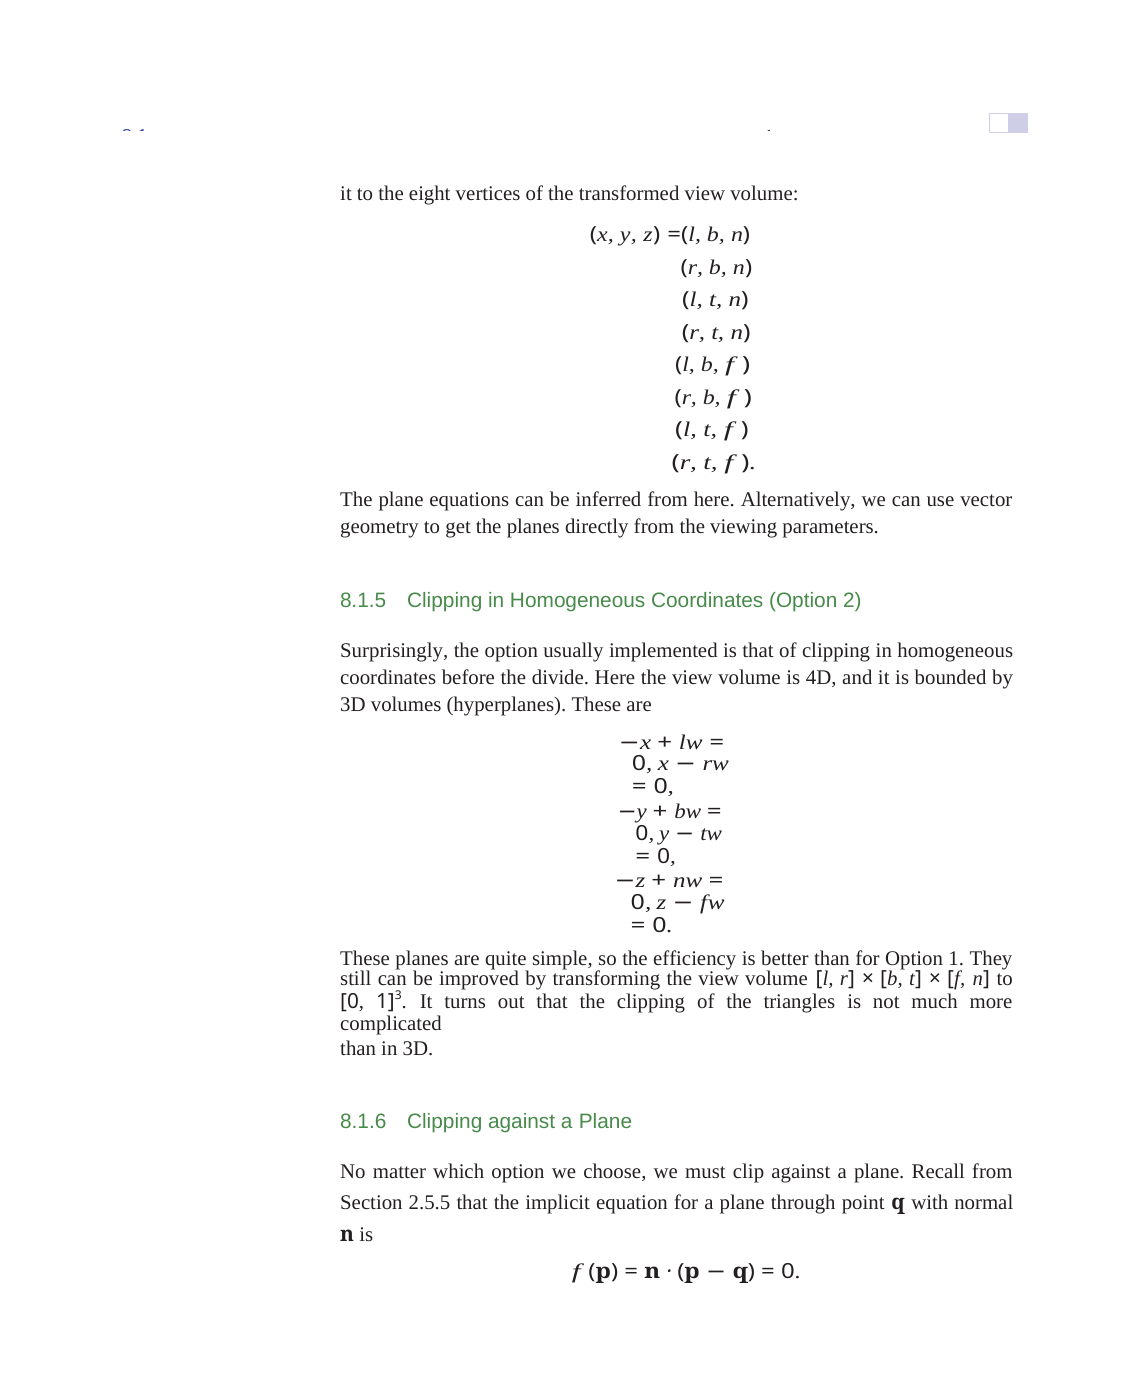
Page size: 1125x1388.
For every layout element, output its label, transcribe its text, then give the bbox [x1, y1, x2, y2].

text (r, b, f ) [94, 382, 752, 410]
text (r, t, f ). [94, 447, 756, 475]
text No matter which option we choose, we must clip against a plane. Recall from Section 2.5.5 that the implicit equation for a plane through point q with normal n is [340, 1159, 1013, 1247]
text (r, t, n) [94, 317, 750, 345]
text −z + nw = 0, z − fw = 0. [614, 869, 739, 939]
text Surprisingly, the option usually implemented is that of clipping in homogeneous coordinates before the divide. Here the view volume is 4D, and it is bounded by 3D volumes (hyperplanes). These are [340, 638, 1014, 716]
text (x, y, z) =(l, b, n) [94, 219, 750, 248]
text (r, b, n) [94, 252, 752, 280]
text (l, b, f ) [94, 349, 750, 378]
text −x + lw = 0, x − rw = 0, [619, 731, 739, 800]
list Clipping against a Plane [340, 1109, 1052, 1133]
text (l, t, f ) [94, 414, 748, 443]
text (l, t, n) [94, 284, 748, 313]
text it to the eight vertices of the transformed view volume: [340, 181, 1052, 205]
text than in 3D. [340, 1036, 1052, 1059]
text −y + bw = 0, y − tw = 0, [617, 800, 738, 869]
text These planes are quite simple, so the efficiency is better than for Option 1. They still can be improved by transforming the view volume [l, r] × [b, t] × [f, n] to [0, 1]3. It turns out that the clipping of the triangles is not much more complicated [340, 949, 1013, 1035]
list Clipping in Homogeneous Coordinates (Option 2) [340, 588, 1052, 612]
text f (p) = n · (p − q) = 0. [572, 1251, 1052, 1286]
text The plane equations can be inferred from here. Alternatively, we can use vector geometry to get the planes directly from the viewing parameters. [340, 487, 1013, 538]
